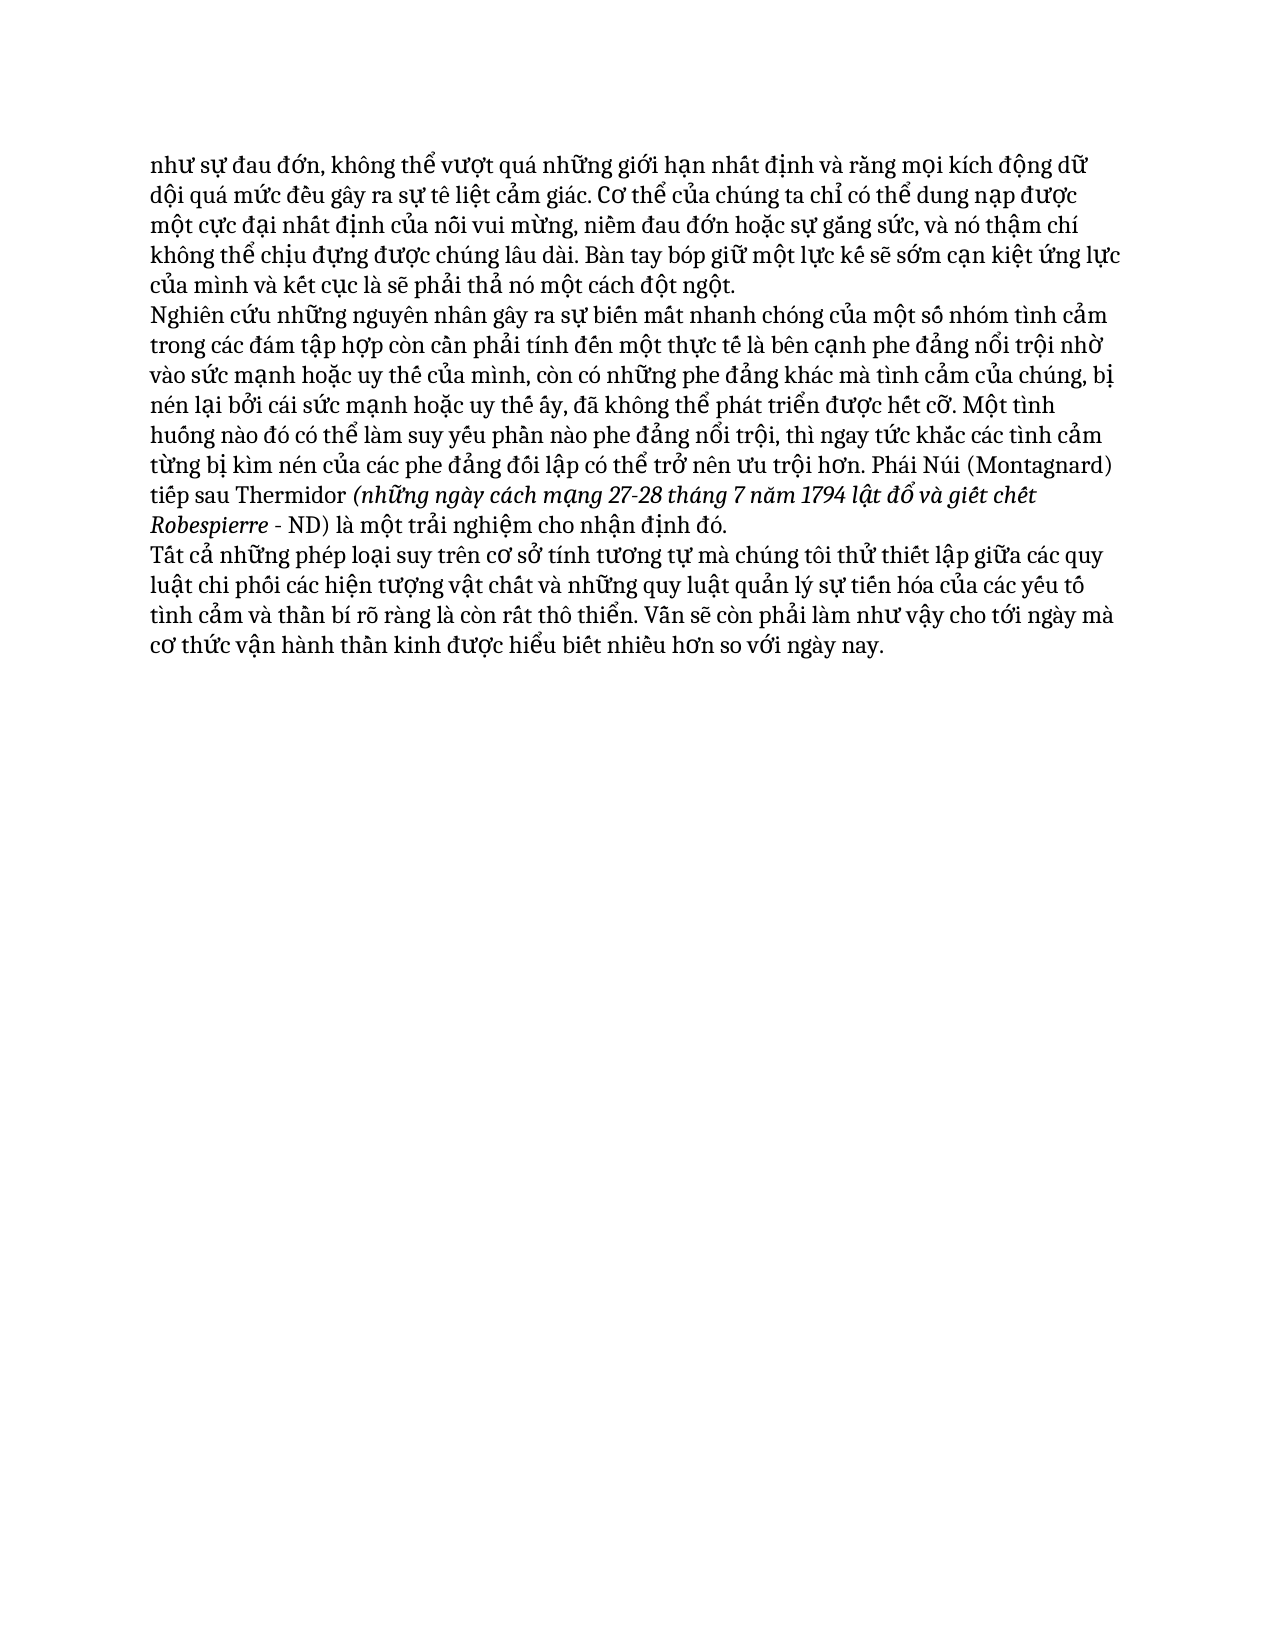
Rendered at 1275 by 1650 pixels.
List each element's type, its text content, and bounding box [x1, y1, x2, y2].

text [150, 150, 1125, 300]
text Nghiên cứu những nguyên nhân gây ra sự biến mất nhanh chóng của một số nhóm tình cảm trong các đám tập hợp còn cần phải tính đến một thực tế là bên cạnh phe đảng nổi trội nhờ vào sức mạnh hoặc uy thế của mình, còn có những phe đảng khác mà tình cảm của chúng, bị nén lại bởi cái sức mạnh hoặc uy thế ấy, đã không thể phát triển được hết cỡ. Một tình huống nào đó có thể làm suy yếu phần nào phe đảng nổi trội, thì ngay tức khắc các tình cảm từng bị kìm nén của các phe đảng đối lập có thể trở nên ưu trội hơn. Phái Núi (Montagnard) tiếp sau Thermidor (những ngày cách mạng 27-28 tháng 7 năm 1794 lật đổ và giết chết Robespierre - ND) là một trải nghiệm cho nhận định đó. [150, 300, 1125, 540]
text Tất cả những phép loại suy trên cơ sở tính tương tự mà chúng tôi thử thiết lập giữa các quy luật chi phối các hiện tượng vật chất và những quy luật quản lý sự tiến hóa của các yếu tố tình cảm và thần bí rõ ràng là còn rất thô thiển. Vẫn sẽ còn phải làm như vậy cho tới ngày mà cơ thức vận hành thần kinh được hiểu biết nhiều hơn so với ngày nay. [150, 540, 1125, 660]
